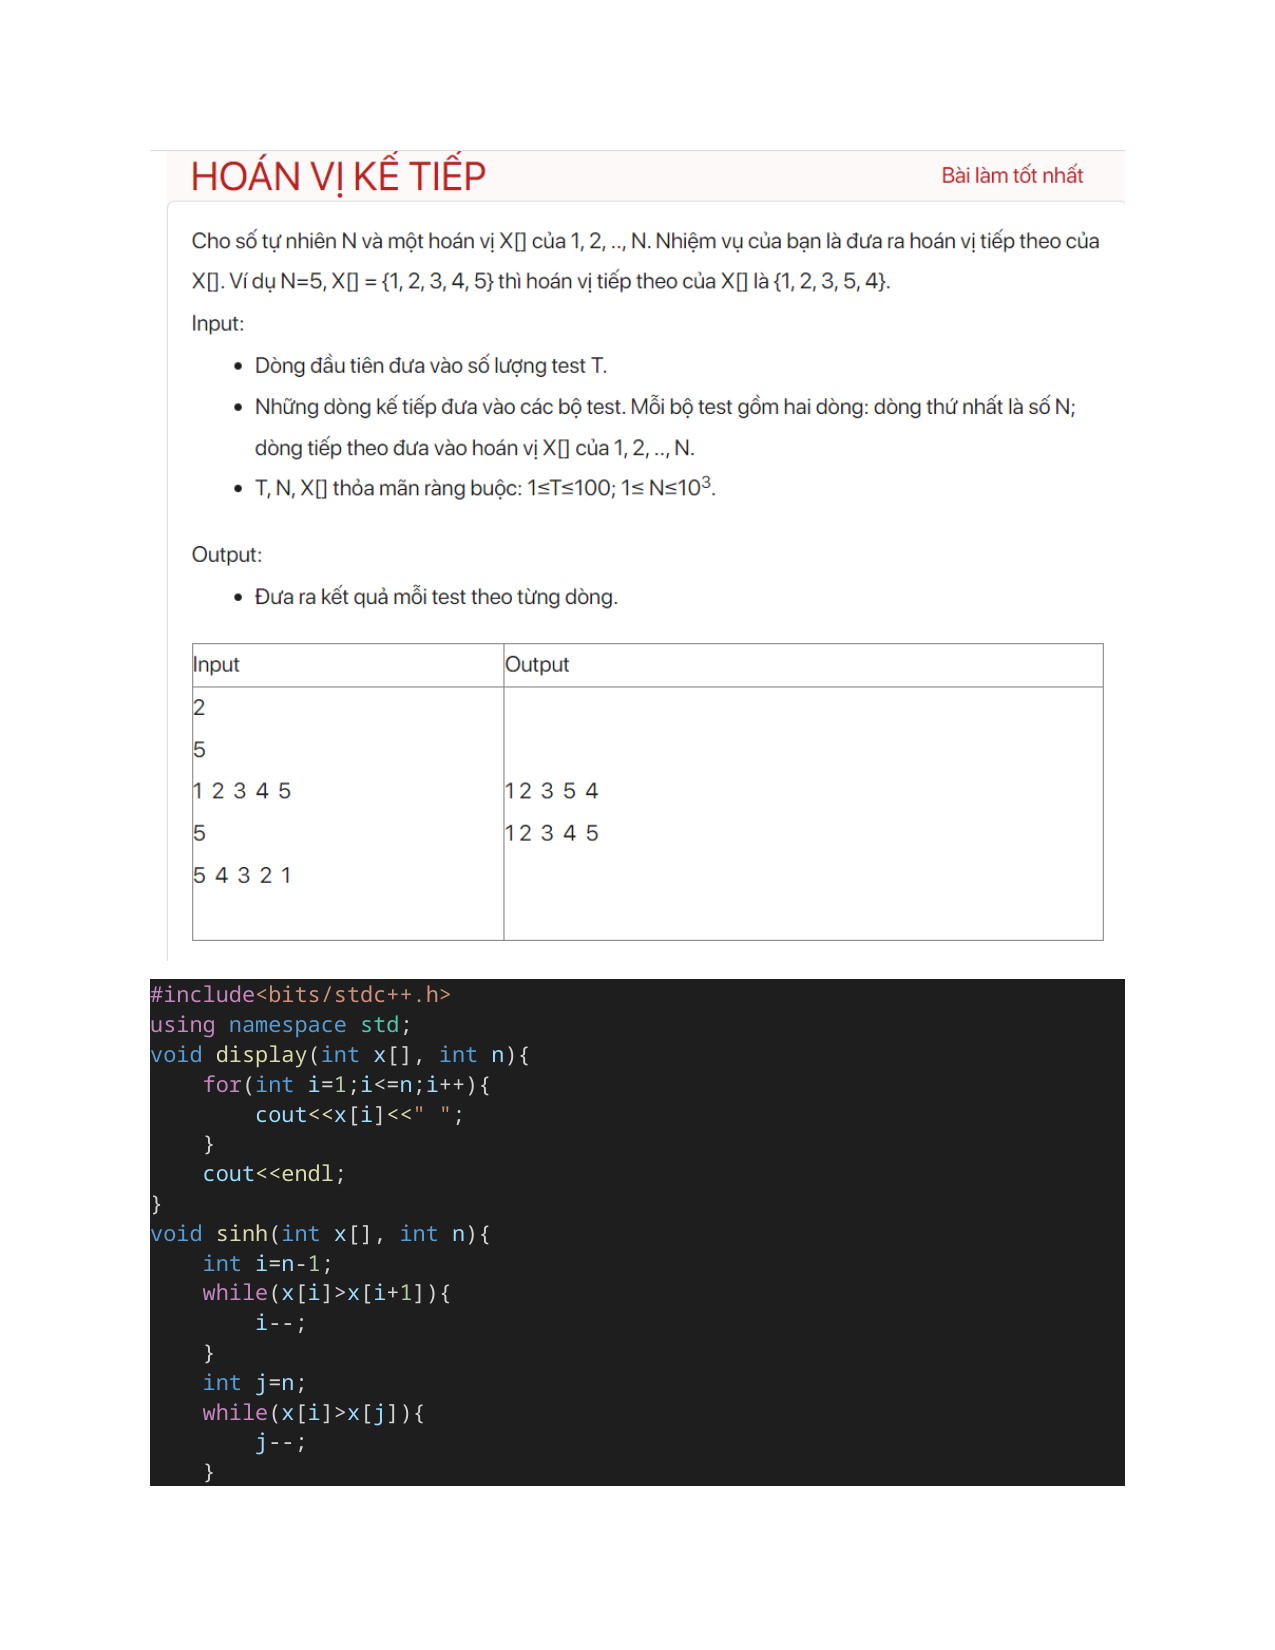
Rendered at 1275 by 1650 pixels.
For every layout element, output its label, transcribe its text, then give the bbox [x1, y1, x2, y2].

text int i=n-1; [150, 1248, 1125, 1277]
text } [150, 1337, 1125, 1367]
text } [150, 1456, 1125, 1486]
text j--; [150, 1426, 1125, 1456]
text } [150, 1128, 1125, 1158]
text while(x[i]>x[j]){ [150, 1397, 1125, 1426]
text } [150, 1188, 1125, 1218]
text while(x[i]>x[i+1]){ [150, 1277, 1125, 1307]
text using namespace std; [150, 1009, 1125, 1039]
text void sinh(int x[], int n){ [150, 1218, 1125, 1248]
text cout<<endl; [150, 1158, 1125, 1188]
text void display(int x[], int n){ [150, 1039, 1125, 1069]
text #include<bits/stdc++.h> [150, 979, 1125, 1009]
text int j=n; [150, 1367, 1125, 1397]
text for(int i=1;i<=n;i++){ [150, 1069, 1125, 1099]
picture [150, 150, 1125, 961]
text i--; [150, 1307, 1125, 1337]
text cout<<x[i]<<" "; [150, 1099, 1125, 1128]
